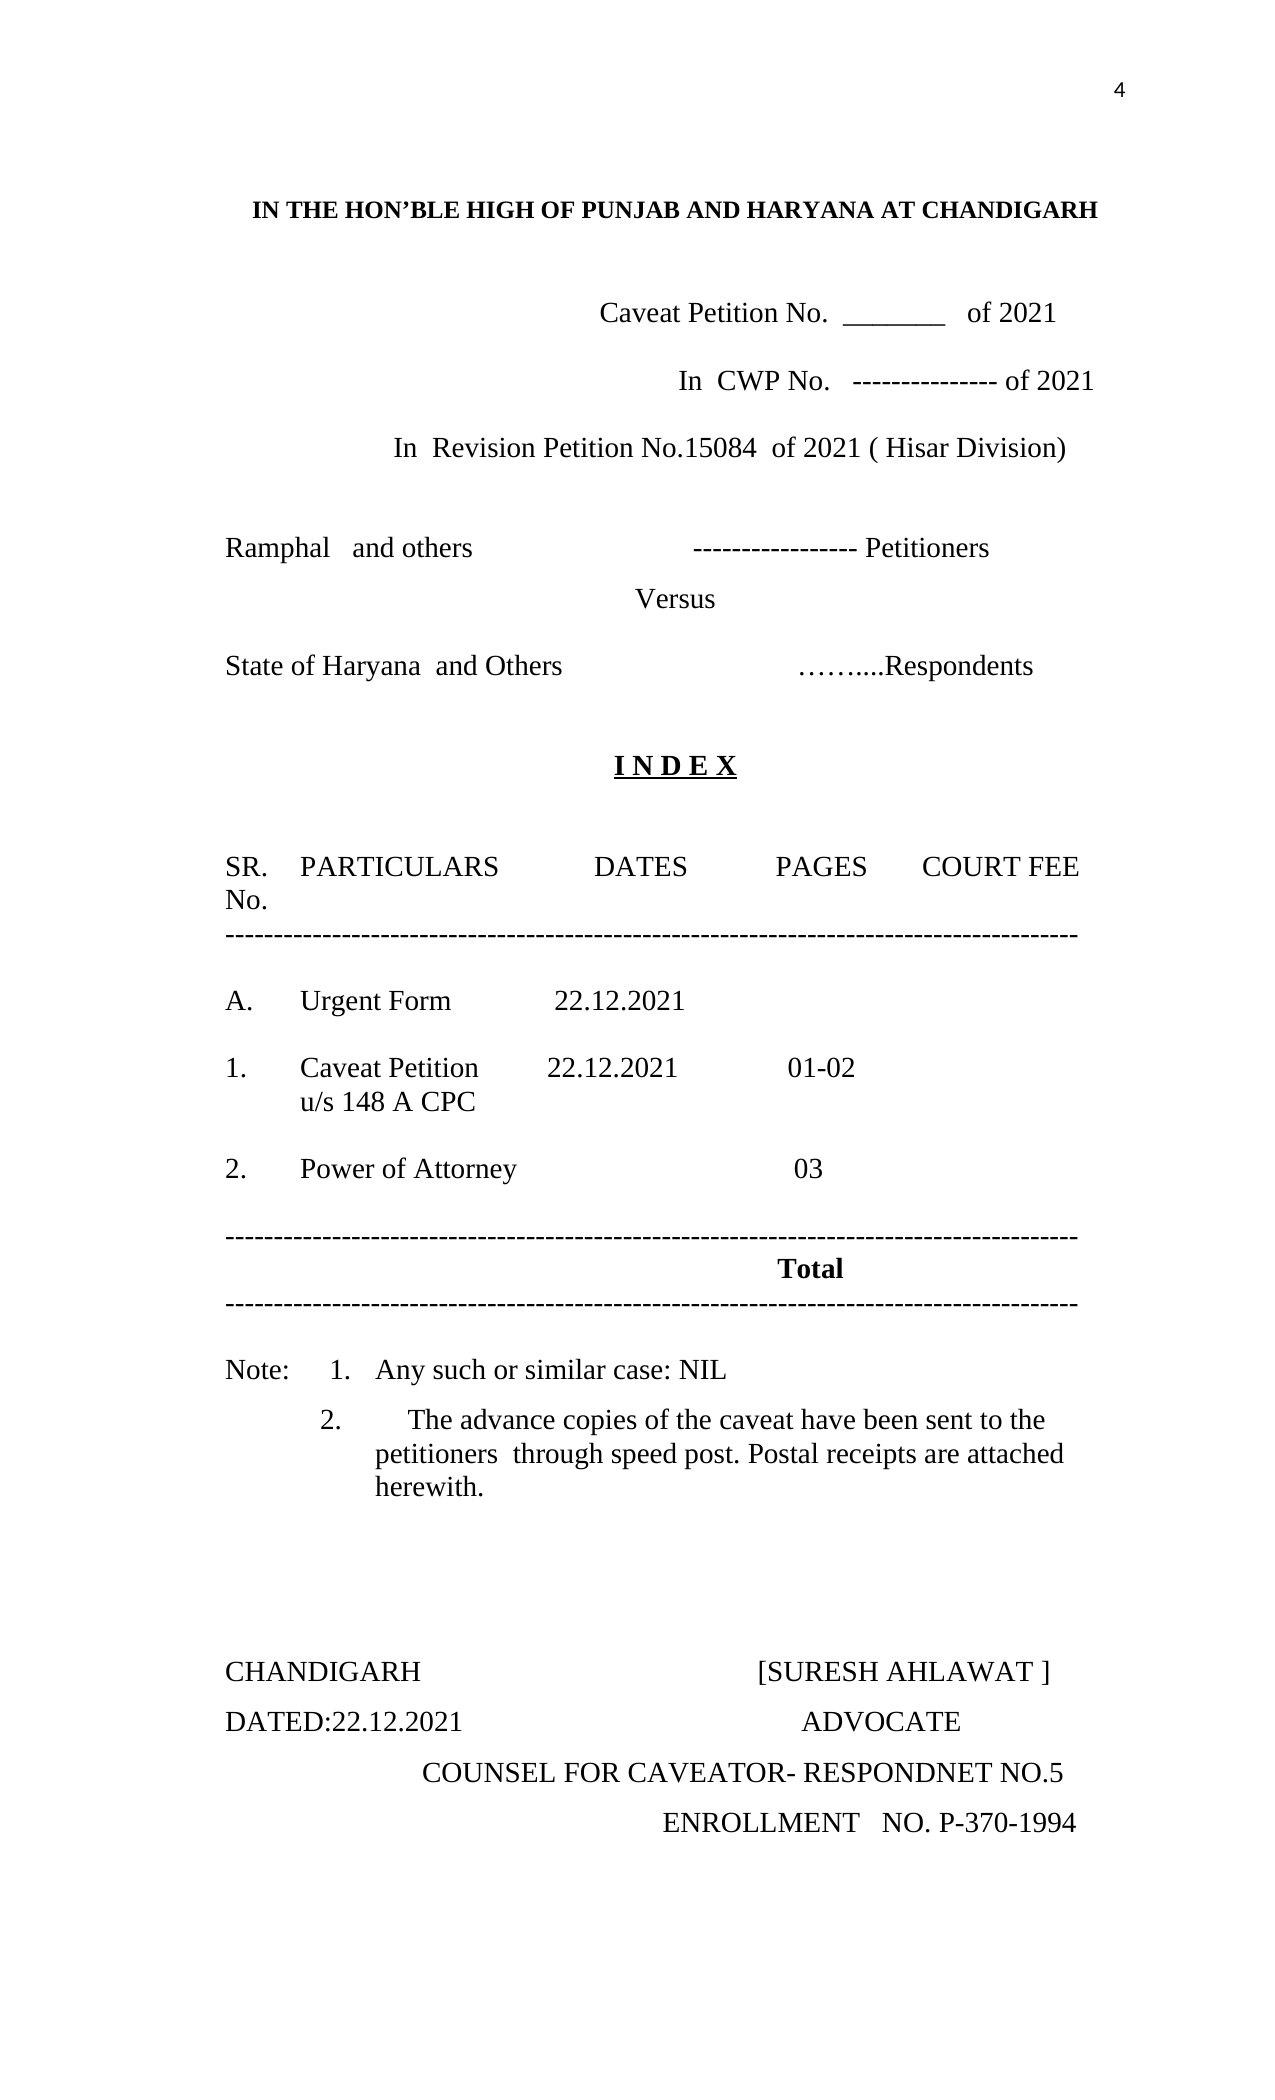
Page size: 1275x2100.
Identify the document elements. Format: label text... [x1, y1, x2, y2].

text 2. Power of Attorney 03 [225, 1151, 1125, 1184]
text u/s 148 A CPC [225, 1084, 1125, 1117]
text IN THE HON’BLE HIGH OF PUNJAB AND HARYANA AT CHANDIGARH [225, 195, 1125, 224]
text 1. Caveat Petition 22.12.2021 01-02 [225, 1050, 1125, 1084]
text SR. PARTICULARS DATES PAGES COURT FEE [225, 849, 1125, 883]
text State of Haryana and Others ……....Respondents [225, 648, 1125, 681]
text No. [225, 883, 1125, 916]
text 2. The advance copies of the caveat have been sent to the petitioners through speed post. Postal receipts are attached herewith. [225, 1402, 1125, 1503]
text Total [225, 1252, 1125, 1285]
text DATED:22.12.2021 ADVOCATE [225, 1704, 1125, 1738]
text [225, 1805, 1125, 1838]
text CHANDIGARH [SURESH AHLAWAT ] [225, 1654, 1125, 1688]
text Caveat Petition No. _______ of 2021 [225, 296, 1125, 329]
text In CWP No. --------------- of 2021 [225, 363, 1125, 396]
text Versus [225, 581, 1125, 614]
text ---------------------------------------------------------------------------------------- [225, 1218, 1125, 1252]
text Ramphal and others ----------------- Petitioners [225, 530, 1125, 564]
text In Revision Petition No.15084 of 2021 ( Hisar Division) [225, 430, 1125, 463]
text ---------------------------------------------------------------------------------------- [225, 1285, 1125, 1319]
text COUNSEL FOR CAVEATOR- RESPONDNET NO.5 [225, 1755, 1125, 1788]
text A. Urgent Form 22.12.2021 [225, 983, 1125, 1017]
text I N D E X [225, 748, 1125, 782]
text Note: 1. Any such or similar case: NIL [225, 1352, 1125, 1386]
text ---------------------------------------------------------------------------------------- [225, 916, 1125, 950]
